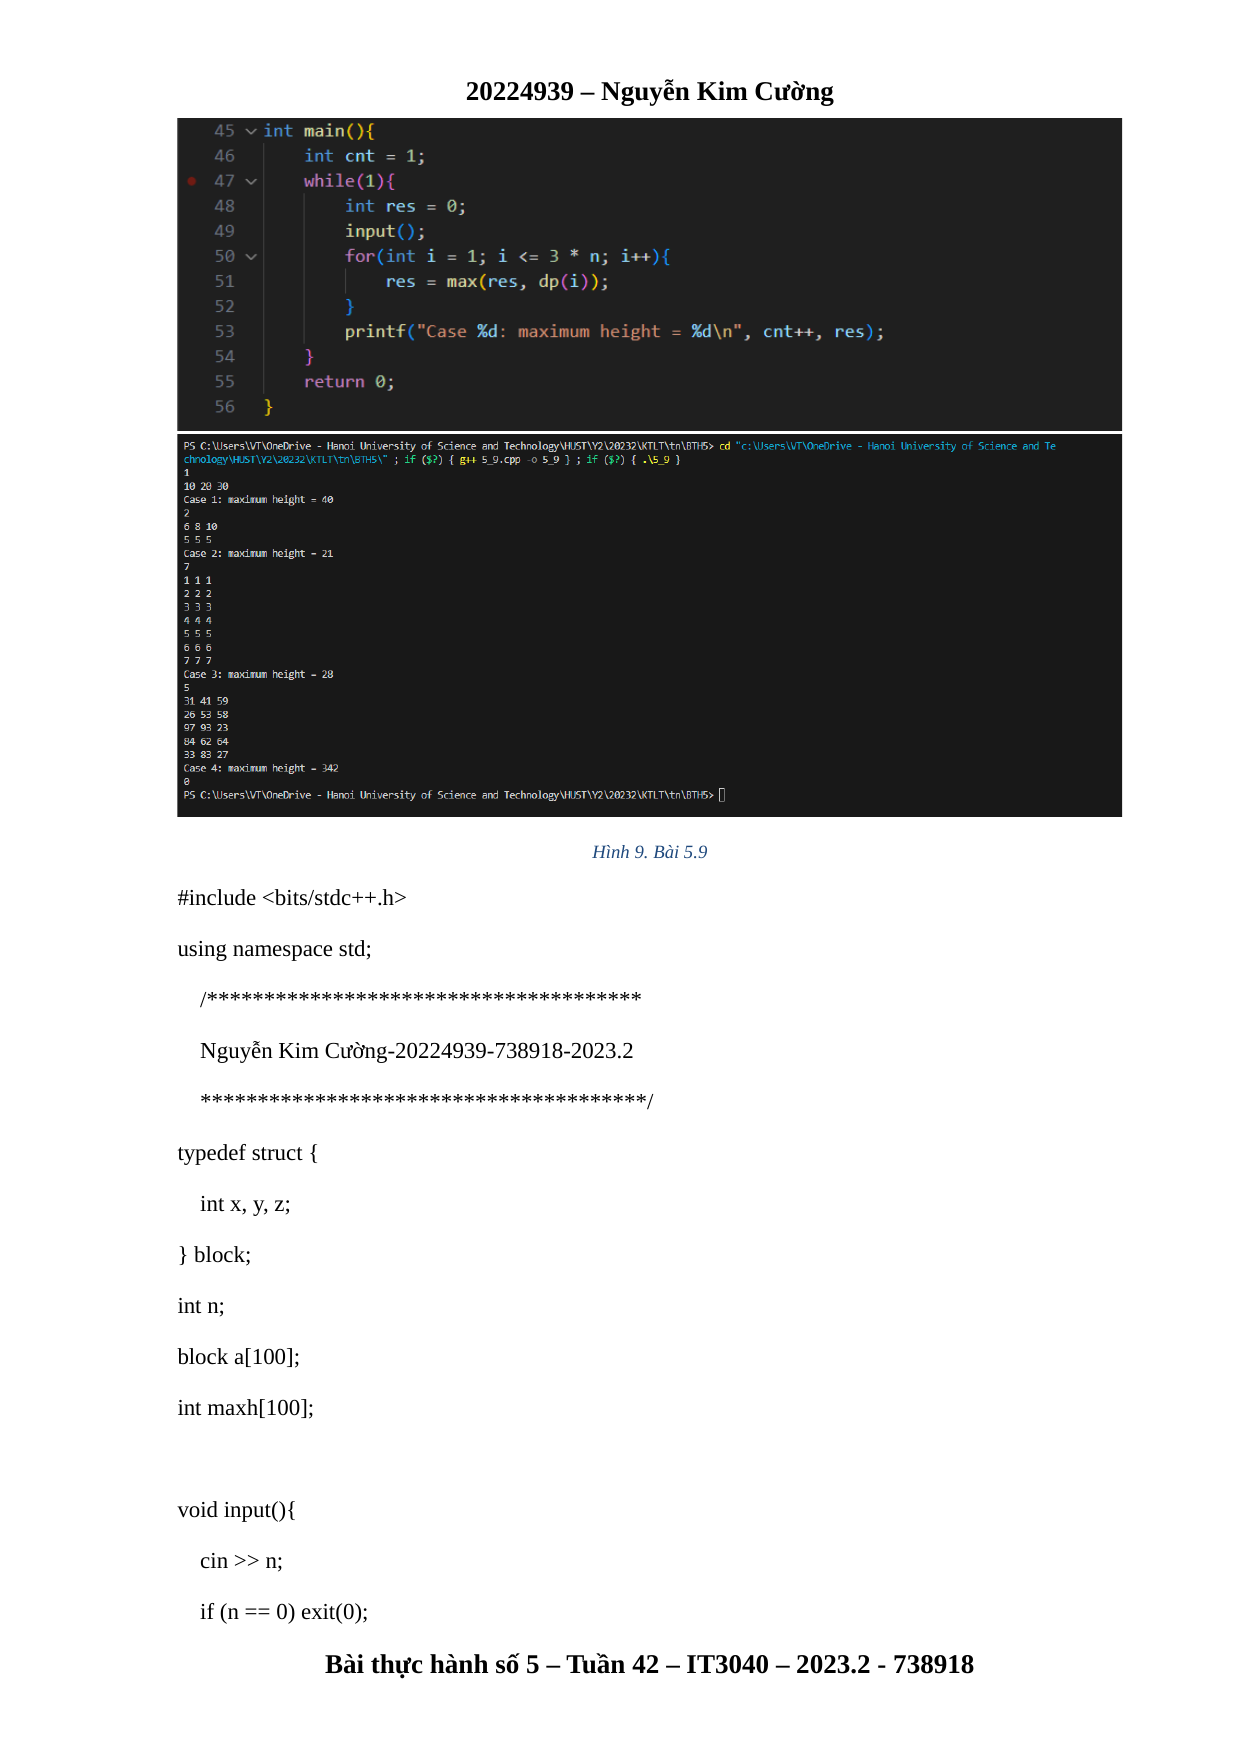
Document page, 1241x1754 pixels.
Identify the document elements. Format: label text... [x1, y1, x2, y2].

text Nguyễn Kim Cường-20224939-738918-2023.2 [177, 1037, 1122, 1063]
text cin >> n; [177, 1547, 1122, 1574]
text int n; [177, 1292, 1122, 1318]
text using namespace std; [177, 935, 1122, 961]
text void input(){ [177, 1496, 1122, 1523]
picture [177, 118, 1123, 431]
text /************************************** [177, 986, 1122, 1012]
text ***************************************/ [177, 1088, 1122, 1114]
text typedef struct { [177, 1139, 1122, 1165]
text Hình 9. Bài 5.9 [177, 841, 1122, 863]
text if (n == 0) exit(0); [177, 1598, 1122, 1625]
text int maxh[100]; [177, 1394, 1122, 1421]
text #include <bits/stdc++.h> [177, 884, 1122, 910]
text } block; [177, 1241, 1122, 1267]
text block a[100]; [177, 1343, 1122, 1369]
picture [177, 434, 1123, 817]
text int x, y, z; [177, 1190, 1122, 1216]
